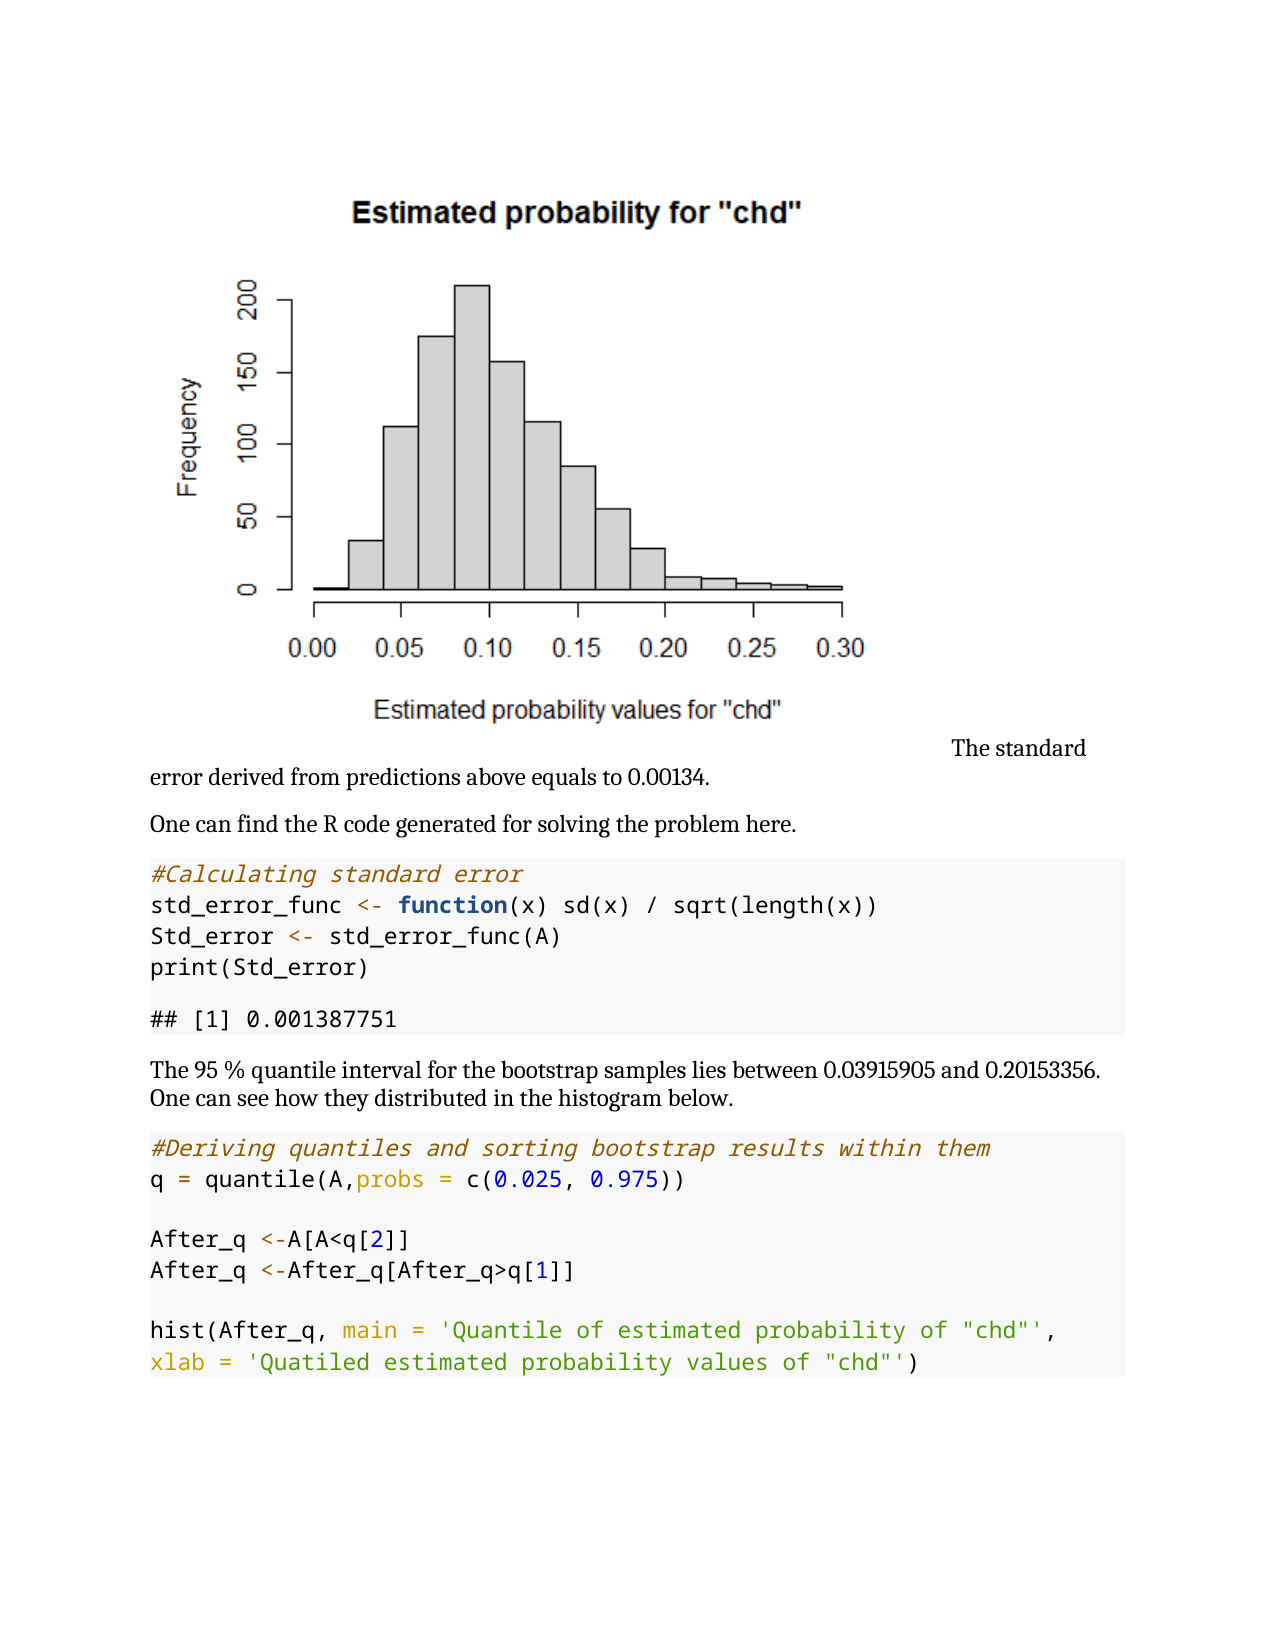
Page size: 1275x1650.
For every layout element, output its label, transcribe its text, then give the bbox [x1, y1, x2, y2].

picture [168, 150, 927, 757]
text The 95 % quantile interval for the bootstrap samples lies between 0.03915905 and 0.20153356. One can see how they distributed in the histogram below. [150, 1056, 1125, 1113]
text One can find the R code generated for solving the problem here. [150, 810, 1125, 839]
text ## [1] 0.001387751 [150, 1003, 1125, 1035]
text #Deriving quantiles and sorting bootstrap results within them q = quantile(A,probs = c(0.025, 0.975)) After_q <-A[A<q[2]] After_q <-After_q[After_q>q[1]] hist(After_q, main = 'Quantile of estimated probability of "chd"', xlab = 'Quatiled estimated probability values of "chd"') [150, 1132, 1125, 1377]
text #Calculating standard error std_error_func <- function(x) sd(x) / sqrt(length(x)) Std_error <- std_error_func(A) print(Std_error) [370, 858, 1125, 983]
